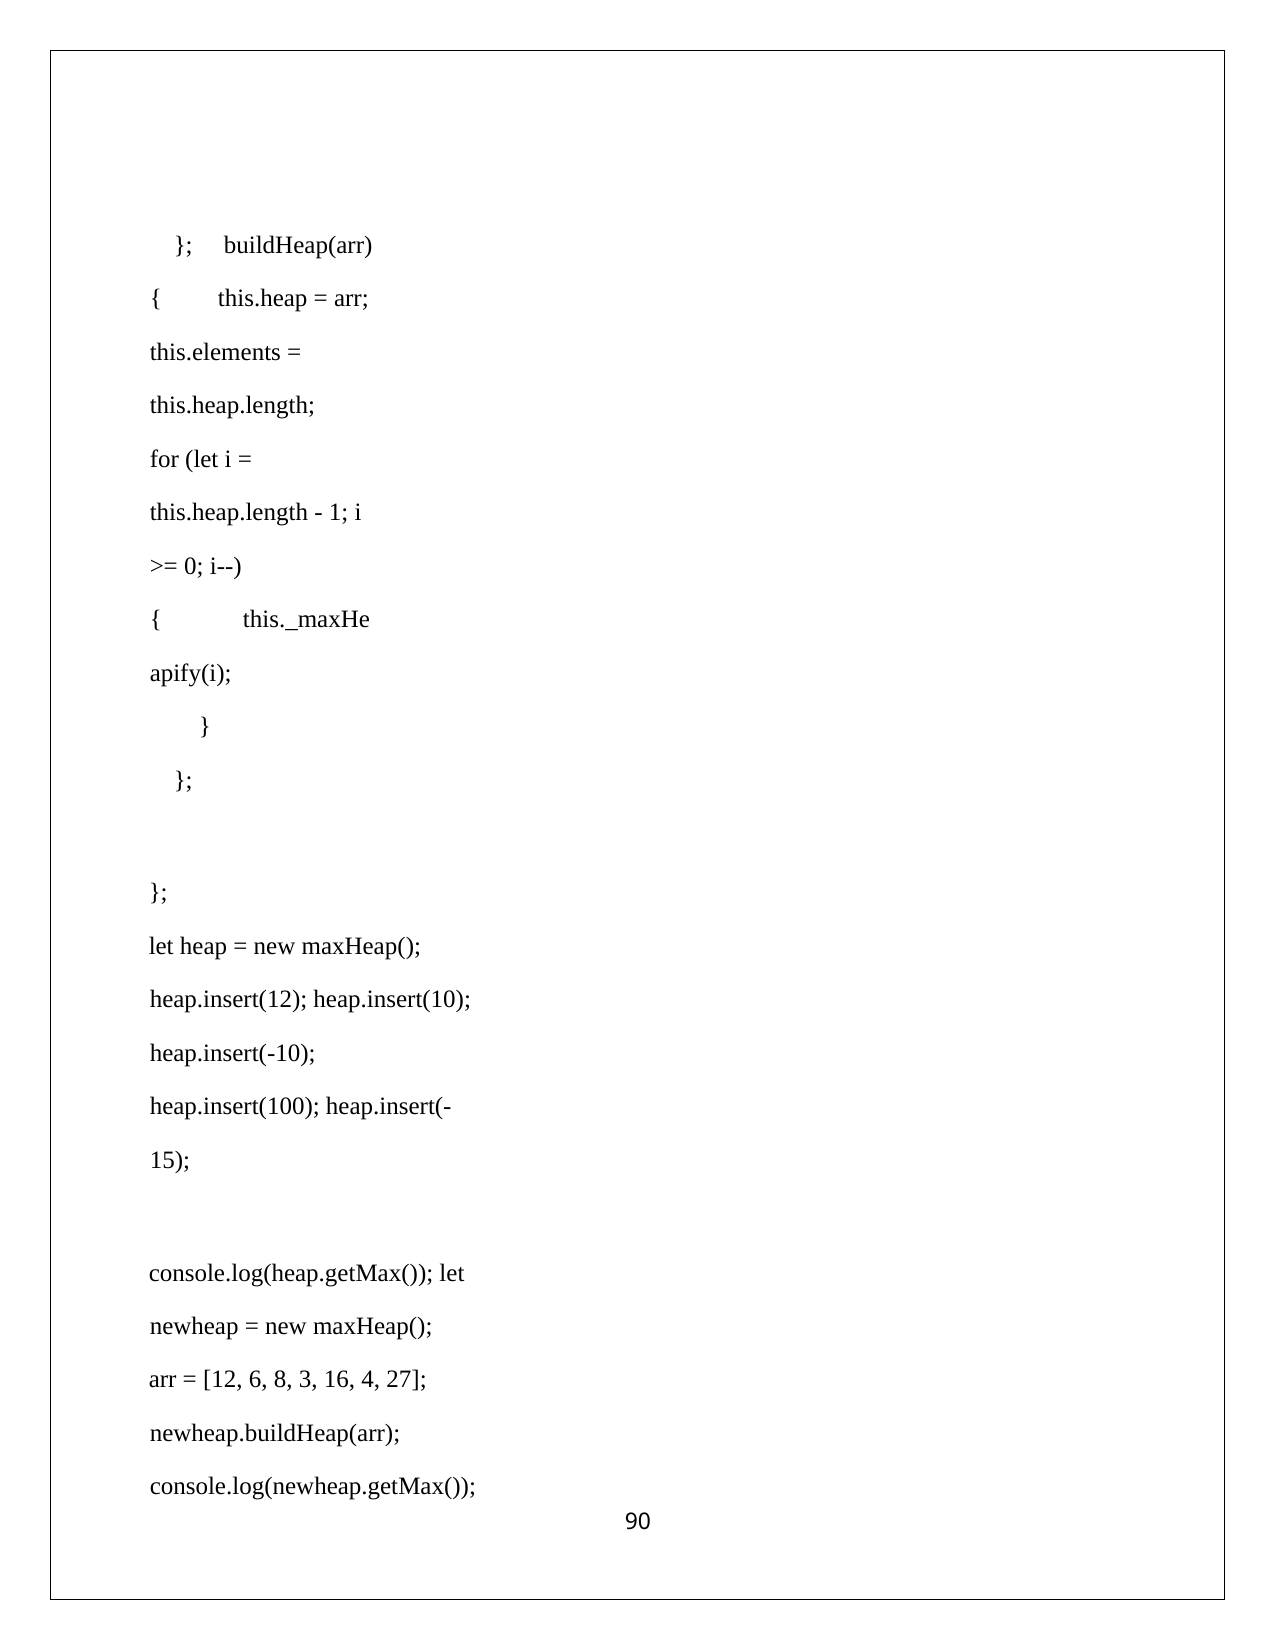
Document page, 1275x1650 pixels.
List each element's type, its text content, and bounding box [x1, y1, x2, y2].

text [148, 1364, 623, 1500]
text }; buildHeap(arr){ this.heap = arr; this.elements = this.heap.length; for (let i = this.heap.length - 1; i >= 0; i--) { this._maxHeapify(i); [148, 230, 376, 686]
text }; [148, 877, 623, 906]
text console.log(heap.getMax()); let newheap = new maxHeap(); [148, 1258, 466, 1340]
text } [148, 711, 623, 740]
text }; [148, 765, 623, 793]
text let heap = new maxHeap(); heap.insert(12); heap.insert(10); heap.insert(-10); heap.insert(100); heap.insert(-15); [148, 931, 471, 1173]
